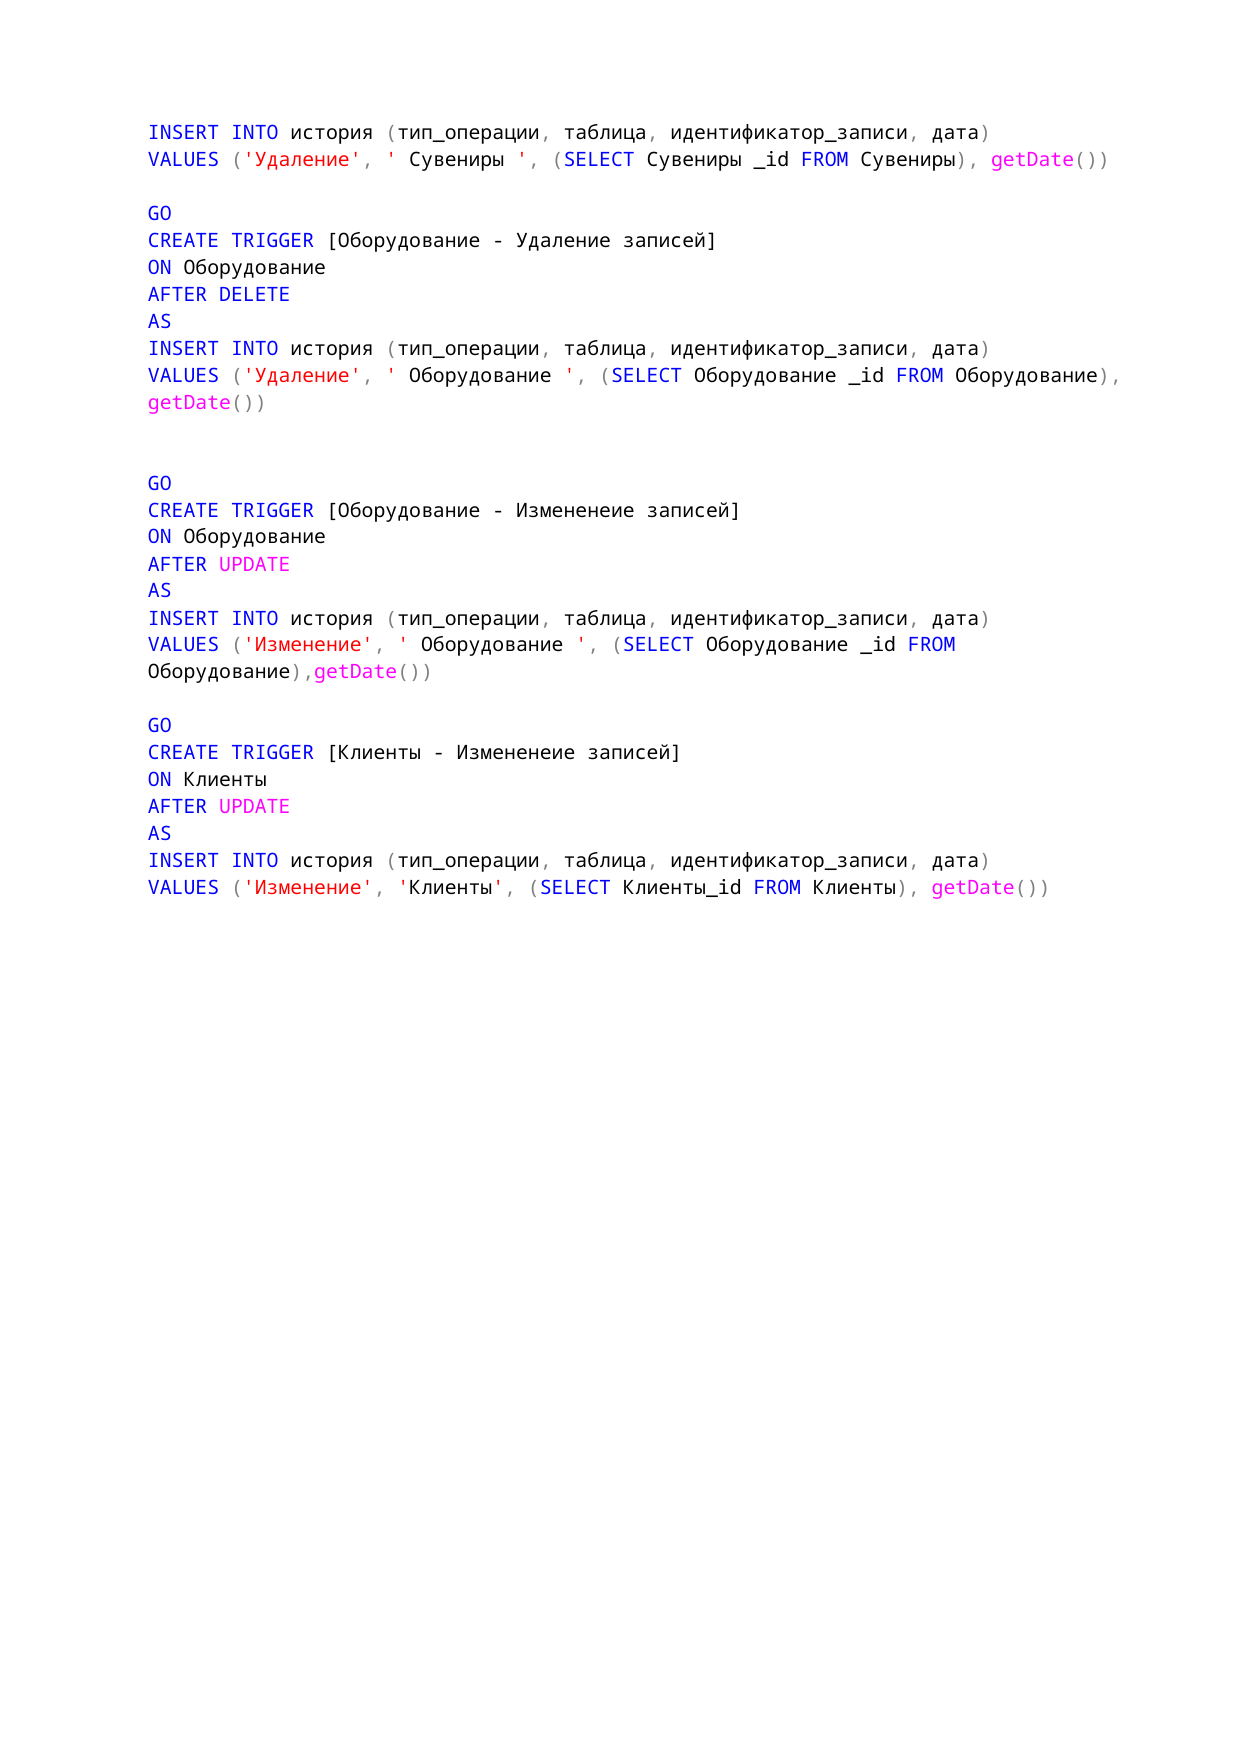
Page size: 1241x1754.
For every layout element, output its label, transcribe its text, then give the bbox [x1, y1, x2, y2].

text VALUES ('Удаление', ' Сувениры ', (SELECT Сувениры _id FROM Сувениры), getDate()) [148, 145, 1167, 172]
text ON Оборудование [148, 523, 1167, 550]
text VALUES ('Удаление', ' Оборудование ', (SELECT Оборудование _id FROM Оборудование), getDate()) [148, 361, 1167, 415]
text CREATE TRIGGER [Оборудование - Удаление записей] [148, 226, 1167, 253]
text AFTER UPDATE [148, 550, 1167, 577]
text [148, 118, 1167, 145]
text GO [148, 469, 1167, 496]
text INSERT INTO история (тип_операции, таблица, идентификатор_записи, дата) [148, 847, 1167, 873]
text GO [148, 199, 1167, 226]
text GO [148, 712, 1167, 739]
text VALUES ('Изменение', ' Оборудование ', (SELECT Оборудование _id FROM Оборудование),getDate()) [148, 631, 1167, 685]
text CREATE TRIGGER [Оборудование - Измененеие записей] [148, 496, 1167, 523]
text INSERT INTO история (тип_операции, таблица, идентификатор_записи, дата) [148, 334, 1167, 361]
text INSERT INTO история (тип_операции, таблица, идентификатор_записи, дата) [148, 604, 1167, 631]
text AFTER DELETE [148, 280, 1167, 307]
text AS [148, 819, 1167, 847]
text ON Оборудование [148, 253, 1167, 280]
text AS [148, 307, 1167, 334]
text ON Клиенты [148, 766, 1167, 793]
text AFTER UPDATE [148, 793, 1167, 819]
text AS [148, 577, 1167, 604]
text CREATE TRIGGER [Клиенты - Измененеие записей] [148, 739, 1167, 766]
text VALUES ('Изменение', 'Клиенты', (SELECT Клиенты_id FROM Клиенты), getDate()) [148, 873, 1167, 901]
